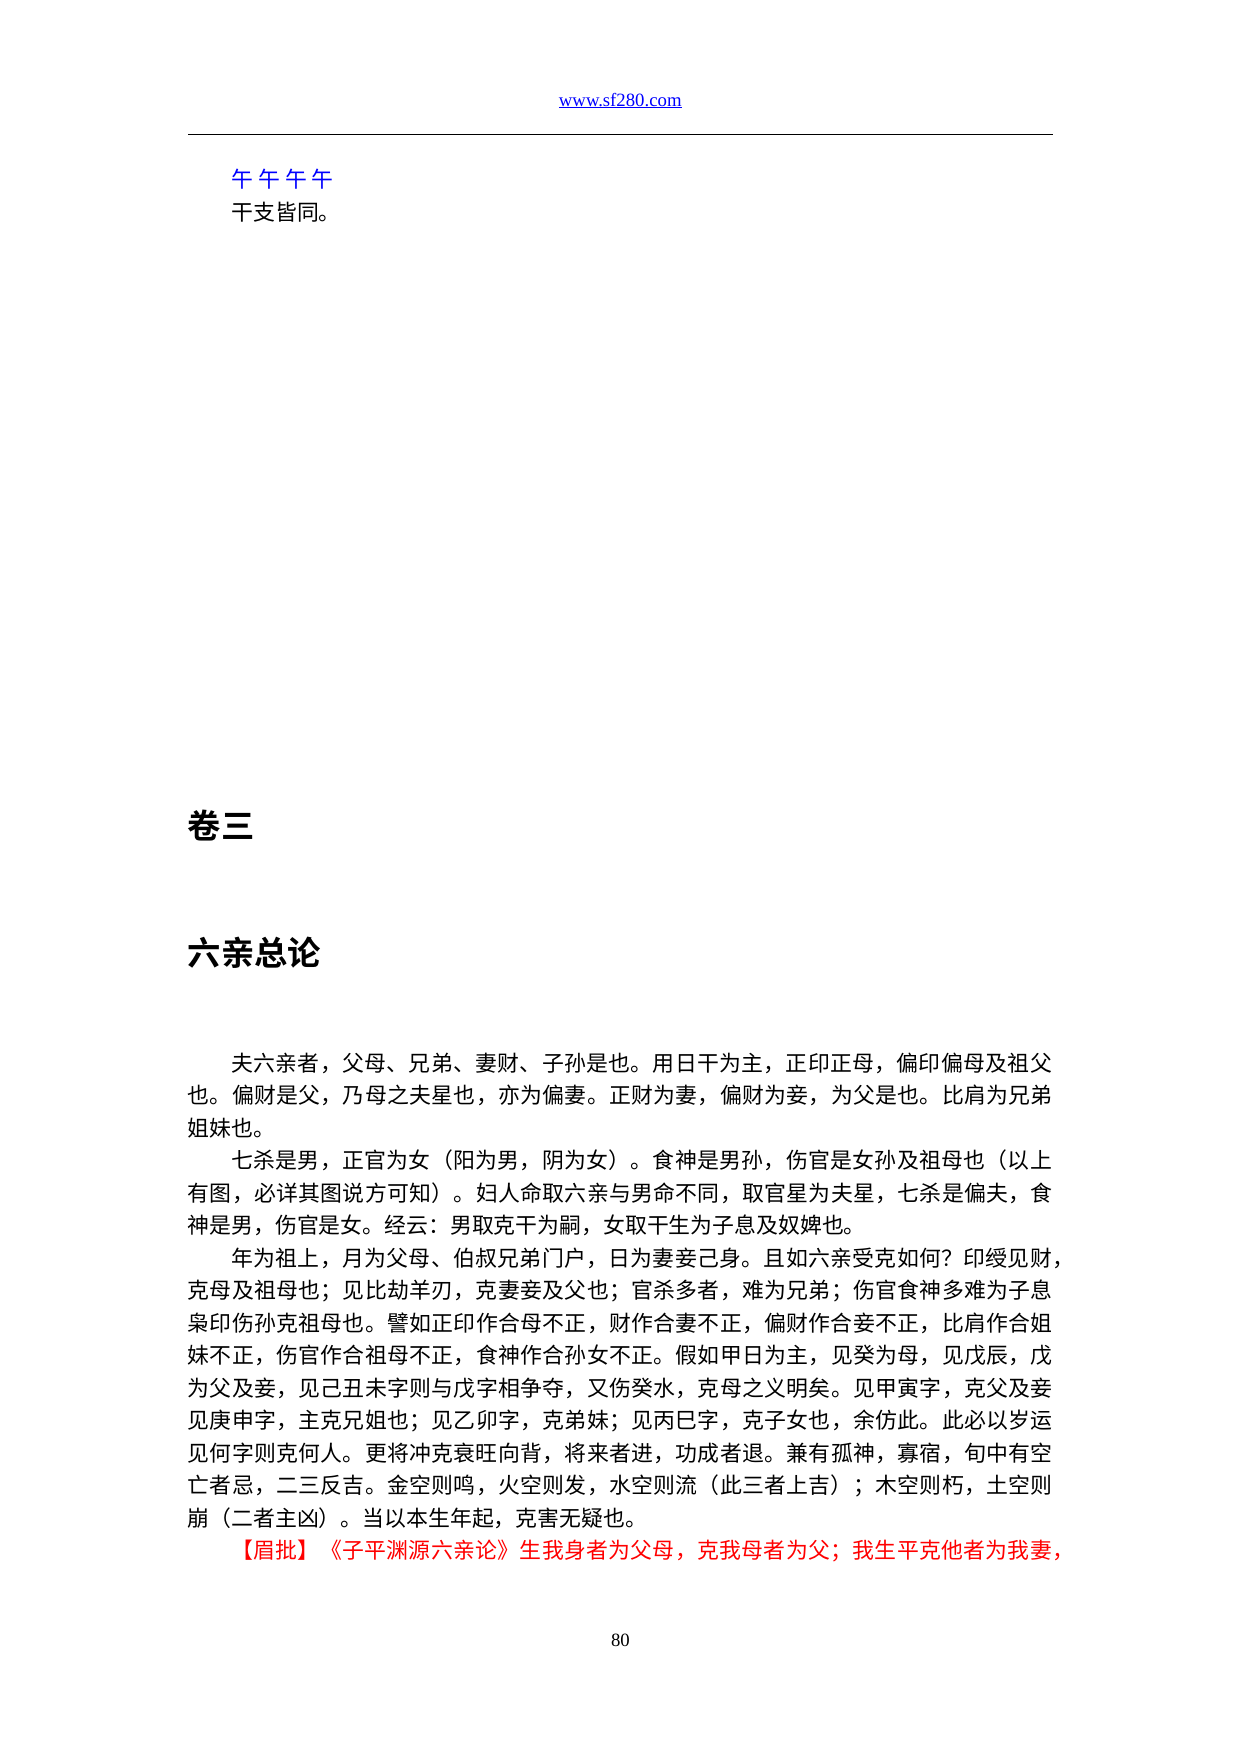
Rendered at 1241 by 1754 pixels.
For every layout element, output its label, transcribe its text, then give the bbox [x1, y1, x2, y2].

text 年为祖上，月为父母、伯叔兄弟门户，日为妻妾己身。且如六亲受克如何？印绶见财，克母及祖母也；见比劫羊刃，克妻妾及父也；官杀多者，难为兄弟；伤官食神多难为子息；枭印伤孙克祖母也。譬如正印作合母不正，财作合妻不正，偏财作合妾不正，比肩作合姐妹不正，伤官作合祖母不正，食神作合孙女不正。假如甲日为主，见癸为母，见戊辰，戊为父及妾，见己丑未字则与戊字相争夺，又伤癸水，克母之义明矣。见甲寅字，克父及妾；见庚申字，主克兄姐也；见乙卯字，克弟妹；见丙巳字，克子女也，余仿此。此必以岁运见何字则克何人。更将冲克衰旺向背，将来者进，功成者退。兼有孤神，寡宿，旬中有空亡者忌，二三反吉。金空则鸣，火空则发，水空则流（此三者上吉）；木空则朽，土空则崩（二者主凶）。当以本生年起，克害无疑也。 [187, 1241, 1053, 1533]
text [187, 1533, 1053, 1566]
subtitle 卷三 [187, 791, 1053, 856]
subtitle 六亲总论 [187, 918, 1053, 983]
text 七杀是男，正官为女（阳为男，阴为女）。食神是男孙，伤官是女孙及祖母也（以上有图，必详其图说方可知）。妇人命取六亲与男命不同，取官星为夫星，七杀是偏夫，食神是男，伤官是女。经云：男取克干为嗣，女取干生为子息及奴婢也。 [187, 1143, 1053, 1241]
text 夫六亲者，父母、兄弟、妻财、子孙是也。用日干为主，正印正母，偏印偏母及祖父也。偏财是父，乃母之夫星也，亦为偏妻。正财为妻，偏财为妾，为父是也。比肩为兄弟姐妹也。 [187, 1046, 1053, 1143]
text 干支皆同。 [187, 194, 1053, 227]
text 午 午 午 午 [187, 162, 1053, 194]
